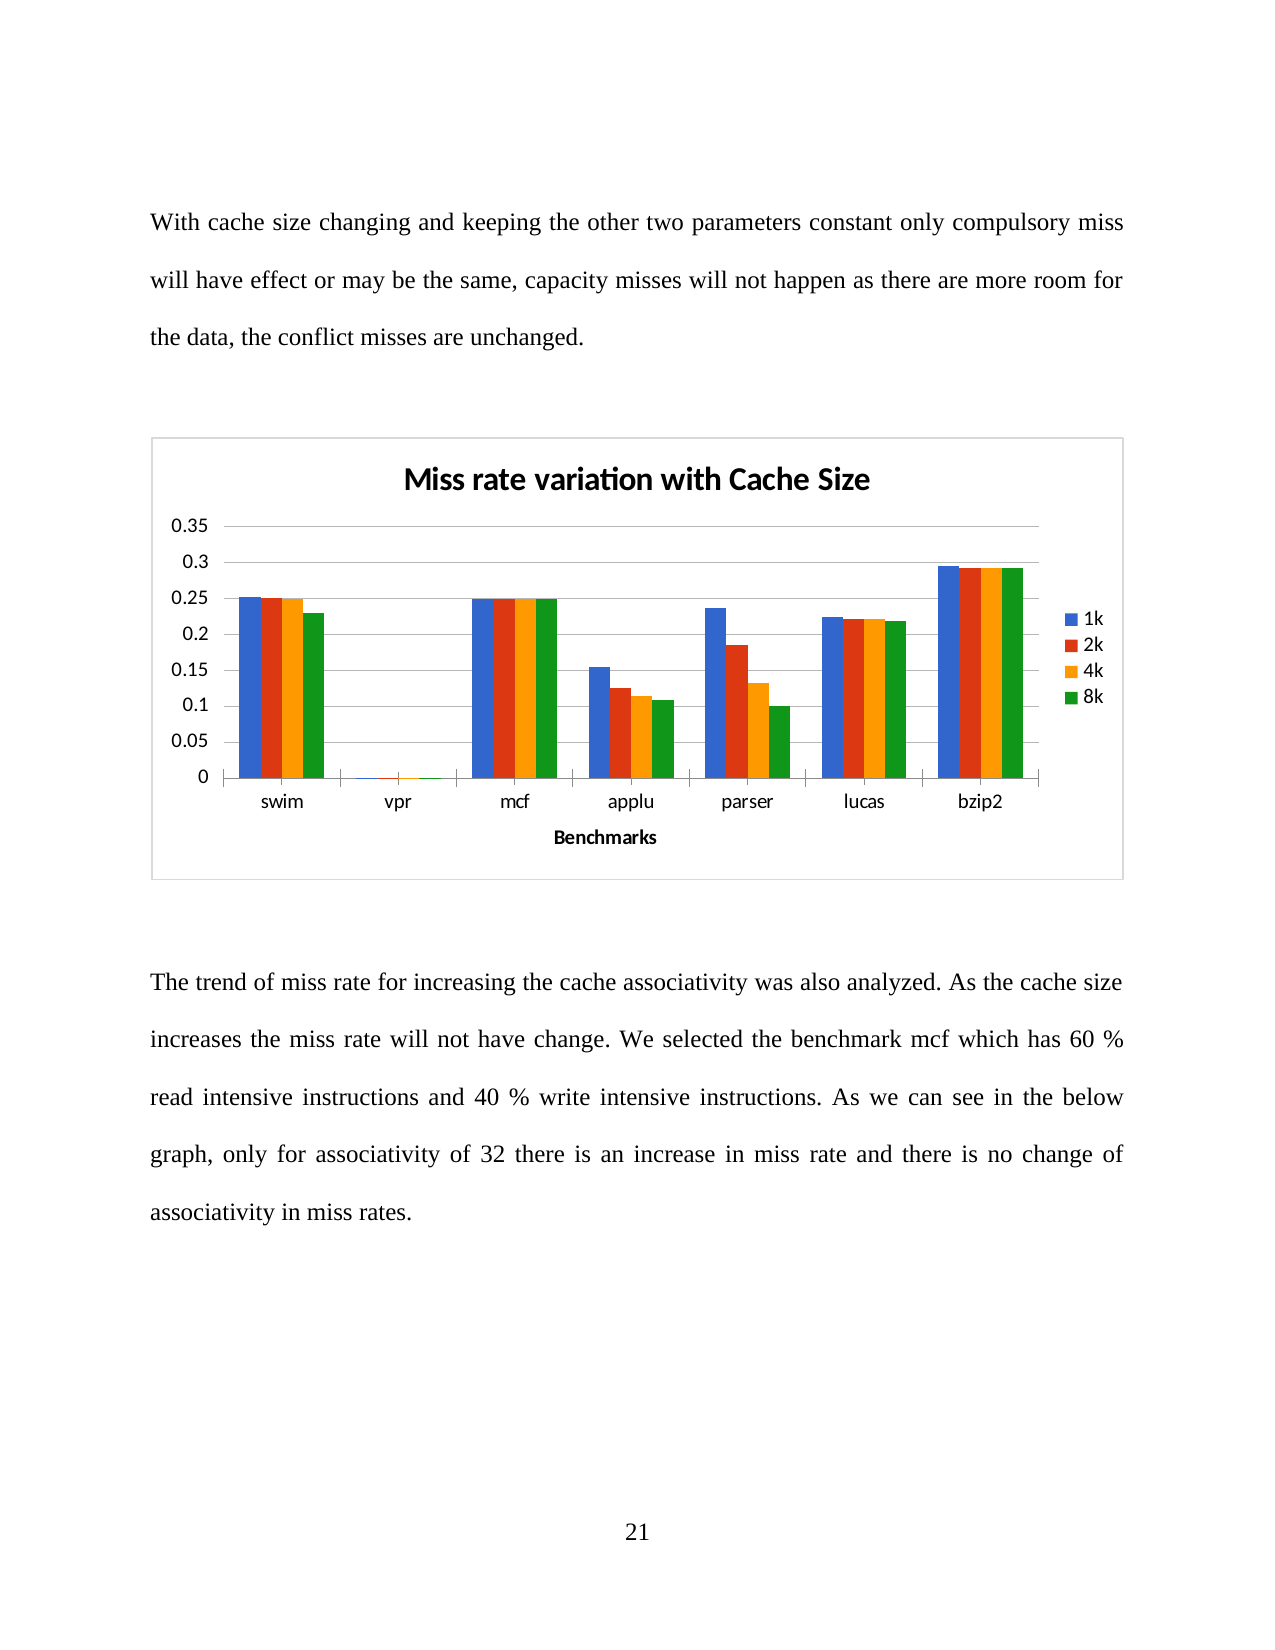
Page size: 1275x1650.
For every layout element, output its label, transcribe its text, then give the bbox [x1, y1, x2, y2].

text With cache size changing and keeping the other two parameters constant only compulsory miss will have effect or may be the same, capacity misses will not happen as there are more room for the data, the conflict misses are unchanged. [150, 207, 1125, 351]
text The trend of miss rate for increasing the cache associativity was also analyzed. As the cache size increases the miss rate will not have change. We selected the benchmark mcf which has 60 % read intensive instructions and 40 % write intensive instructions. As we can see in the below graph, only for associativity of 32 there is an increase in miss rate and there is no change of associativity in miss rates. [150, 967, 1125, 1226]
